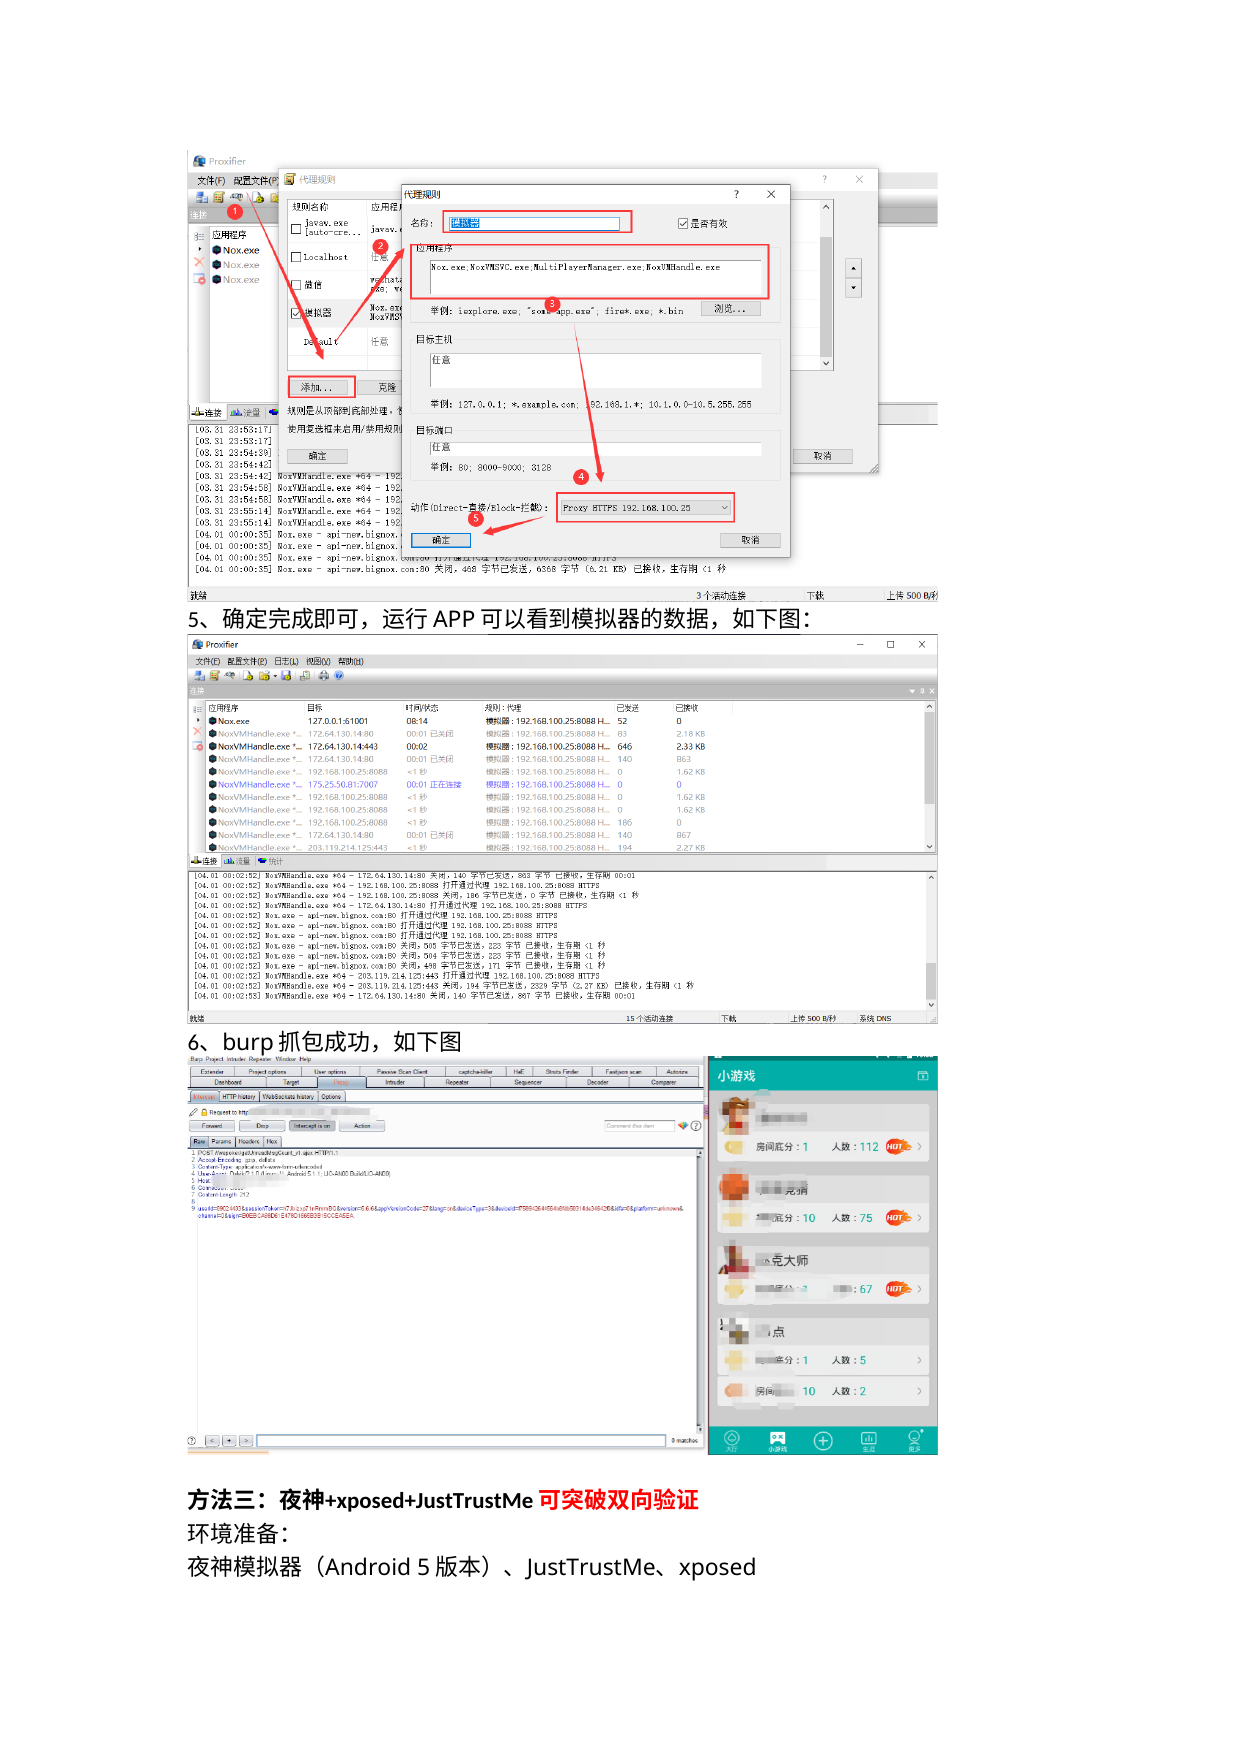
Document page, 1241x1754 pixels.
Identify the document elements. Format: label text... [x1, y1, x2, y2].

text 6、burp抓包成功，如下图 [187, 1023, 1053, 1057]
picture [187, 150, 938, 602]
picture [187, 634, 938, 1024]
text 5、确定完成即可，运行APP可以看到模拟器的数据，如下图： [187, 601, 1053, 634]
picture [187, 1056, 938, 1455]
text 环境准备： [187, 1515, 1053, 1549]
text 方法三：夜神+xposed+JustTrustMe 可突破双向验证 [187, 1482, 1053, 1515]
text 夜神模拟器（Android 5版本）、JustTrustMe、xposed [187, 1549, 1053, 1582]
